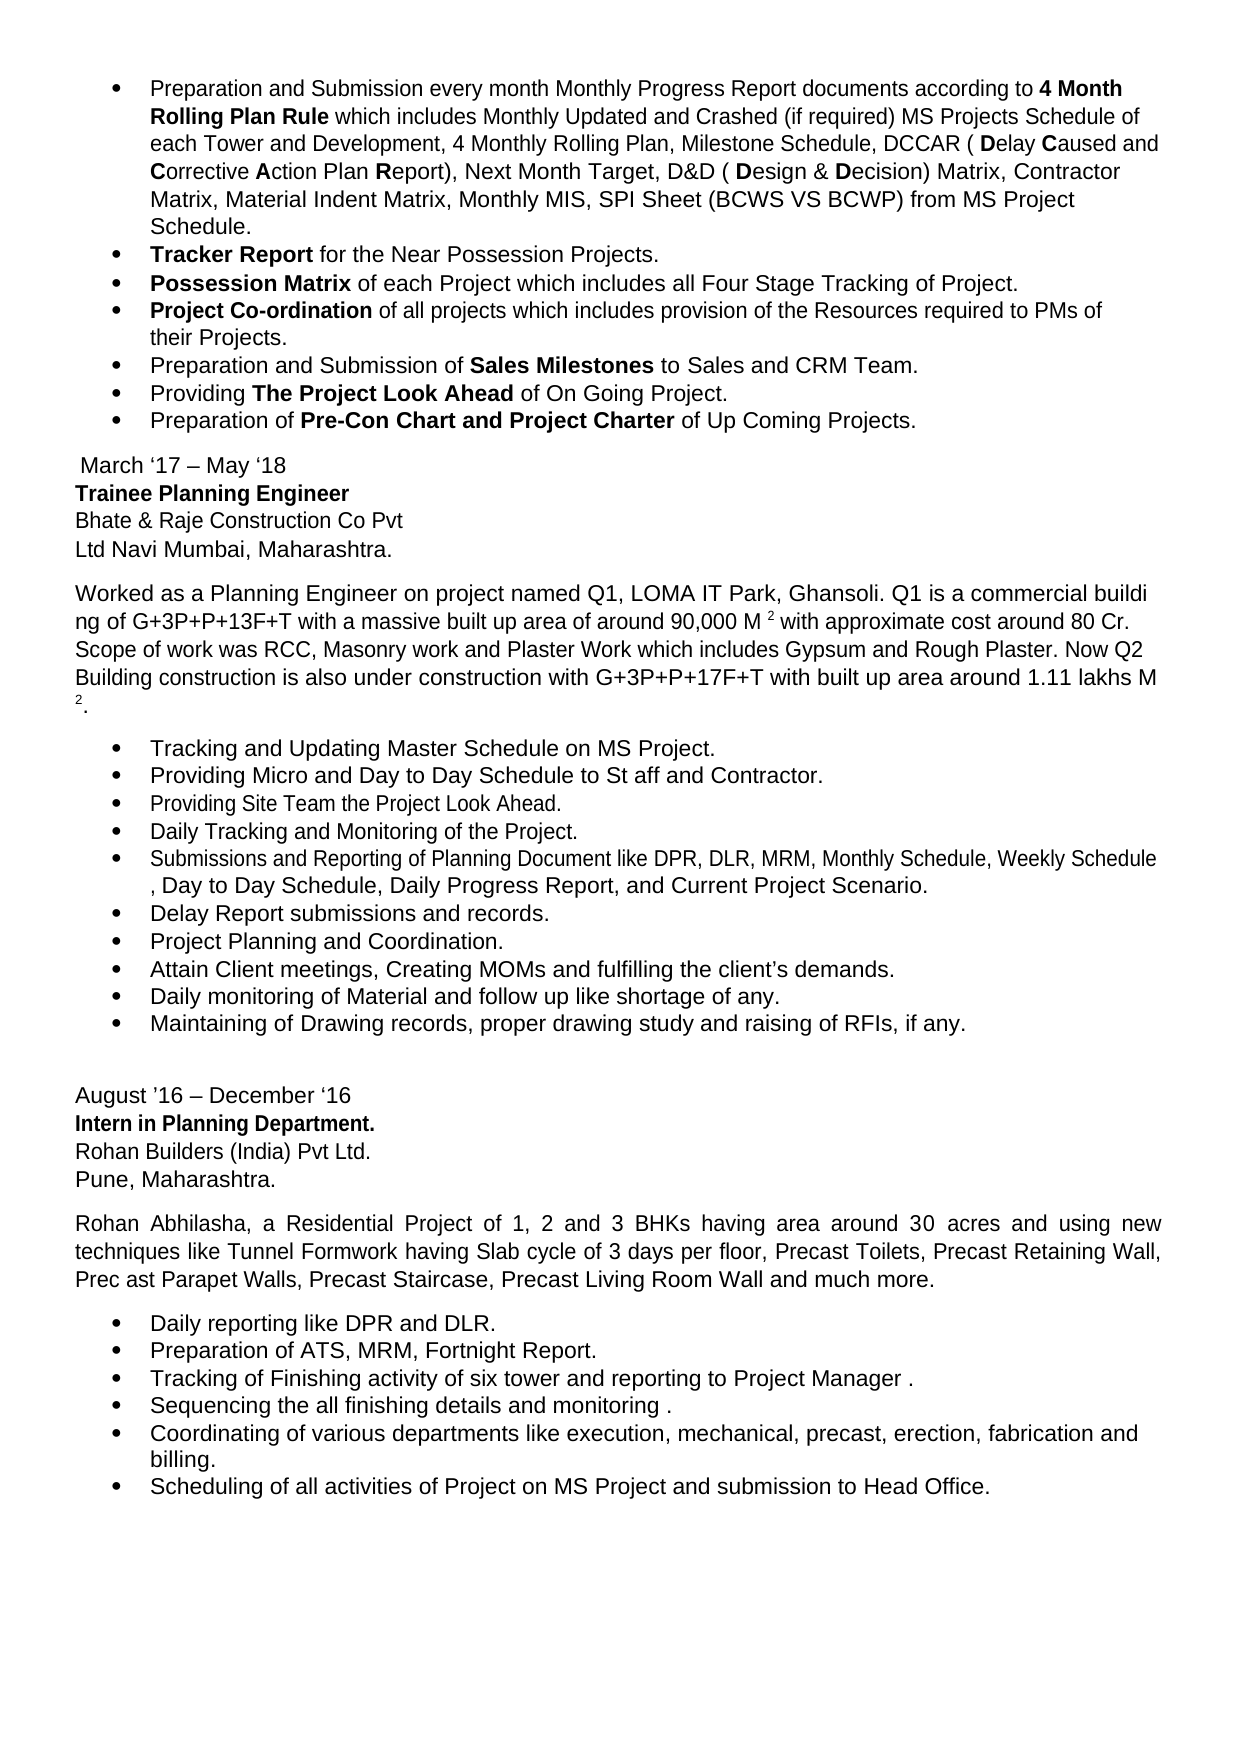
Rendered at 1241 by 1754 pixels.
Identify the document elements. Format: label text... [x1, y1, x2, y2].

list Sequencing the all finishing details and monitoring . [112, 1392, 1188, 1419]
text March ‘17 – May ‘18 [80, 452, 1188, 478]
list Daily monitoring of Material and follow up like shortage of any. [112, 983, 1188, 1009]
list Providing Micro and Day to Day Schedule to St aff and Contractor. [112, 762, 1188, 789]
list Project Planning and Coordination. [112, 928, 1188, 954]
text Worked as a Planning Engineer on project named Q1, LOMA IT Park, Ghansoli. Q1 is a commercial buildi ng of G+3P+P+13F+T with a massive built up area of around 90,000 M 2 with approximate cost around 80 Cr. Scope of work was RCC, Masonry work and Plaster Work which includes Gypsum and Rough Plaster. Now Q2 Building construction is also under construction with G+3P+P+17F+T with built up area around 1.11 lakhs M 2. [75, 580, 1166, 718]
text Trainee Planning Engineer [75, 479, 1188, 506]
list Daily reporting like DPR and DLR. [112, 1309, 1188, 1336]
list Tracking of Finishing activity of six tower and reporting to Project Manager . [112, 1364, 1188, 1391]
list Providing Site Team the Project Look Ahead. [112, 790, 1188, 817]
list Daily Tracking and Monitoring of the Project. [112, 818, 1188, 844]
text August ’16 – December ‘16 Intern in Planning Department. Rohan Builders (India) Pvt Ltd. Pune, Maharashtra. [75, 1082, 407, 1193]
list Tracking and Updating Master Schedule on MS Project. [112, 735, 1188, 762]
list Providing The Project Look Ahead of On Going Project. [112, 380, 1188, 406]
list Project Co-ordination of all projects which includes provision of the Resources required to PMs of their Projects. [112, 297, 1105, 350]
list Scheduling of all activities of Project on MS Project and submission to Head Office. [112, 1473, 1188, 1499]
list Preparation and Submission of Sales Milestones to Sales and CRM Team. [112, 352, 1188, 378]
list Coordinating of various departments like execution, mechanical, precast, erection, fabrication and billing. [112, 1419, 1188, 1472]
list Possession Matrix of each Project which includes all Four Stage Tracking of Project. [112, 270, 1188, 296]
list Maintaining of Drawing records, proper drawing study and raising of RFIs, if any. [112, 1010, 1188, 1036]
list Delay Report submissions and records. [112, 900, 1188, 927]
list Preparation and Submission every month Monthly Progress Report documents according to 4 Month Rolling Plan Rule which includes Monthly Updated and Crashed (if required) MS Projects Schedule of each Tower and Development, 4 Monthly Rolling Plan, Milestone Schedule, DCCAR ( Delay Caused and Corrective Action Plan Report), Next Month Target, D&D ( Design & Decision) Matrix, Contractor Matrix, Material Indent Matrix, Monthly MIS, SPI Sheet (BCWS VS BCWP) from MS Project Schedule. [112, 75, 1161, 239]
list Attain Client meetings, Creating MOMs and fulfilling the client’s demands. [112, 956, 1188, 982]
list Tracker Report for the Near Possession Projects. [112, 241, 1188, 268]
list Preparation of Pre-Con Chart and Project Charter of Up Coming Projects. [112, 407, 1188, 433]
text Bhate & Raje Construction Co Pvt Ltd Navi Mumbai, Maharashtra. [75, 507, 418, 562]
text Rohan Abhilasha, a Residential Project of 1, 2 and 3 BHKs having area around 30 acres and using new techniques like Tunnel Formwork having Slab cycle of 3 days per floor, Precast Toilets, Precast Retaining Wall, Prec ast Parapet Walls, Precast Staircase, Precast Living Room Wall and much more. [75, 1210, 1161, 1292]
list Submissions and Reporting of Planning Document like DPR, DLR, MRM, Monthly Schedule, Weekly Schedule , Day to Day Schedule, Daily Progress Report, and Current Project Scenario. [112, 845, 1161, 899]
list Preparation of ATS, MRM, Fortnight Report. [112, 1337, 1188, 1364]
